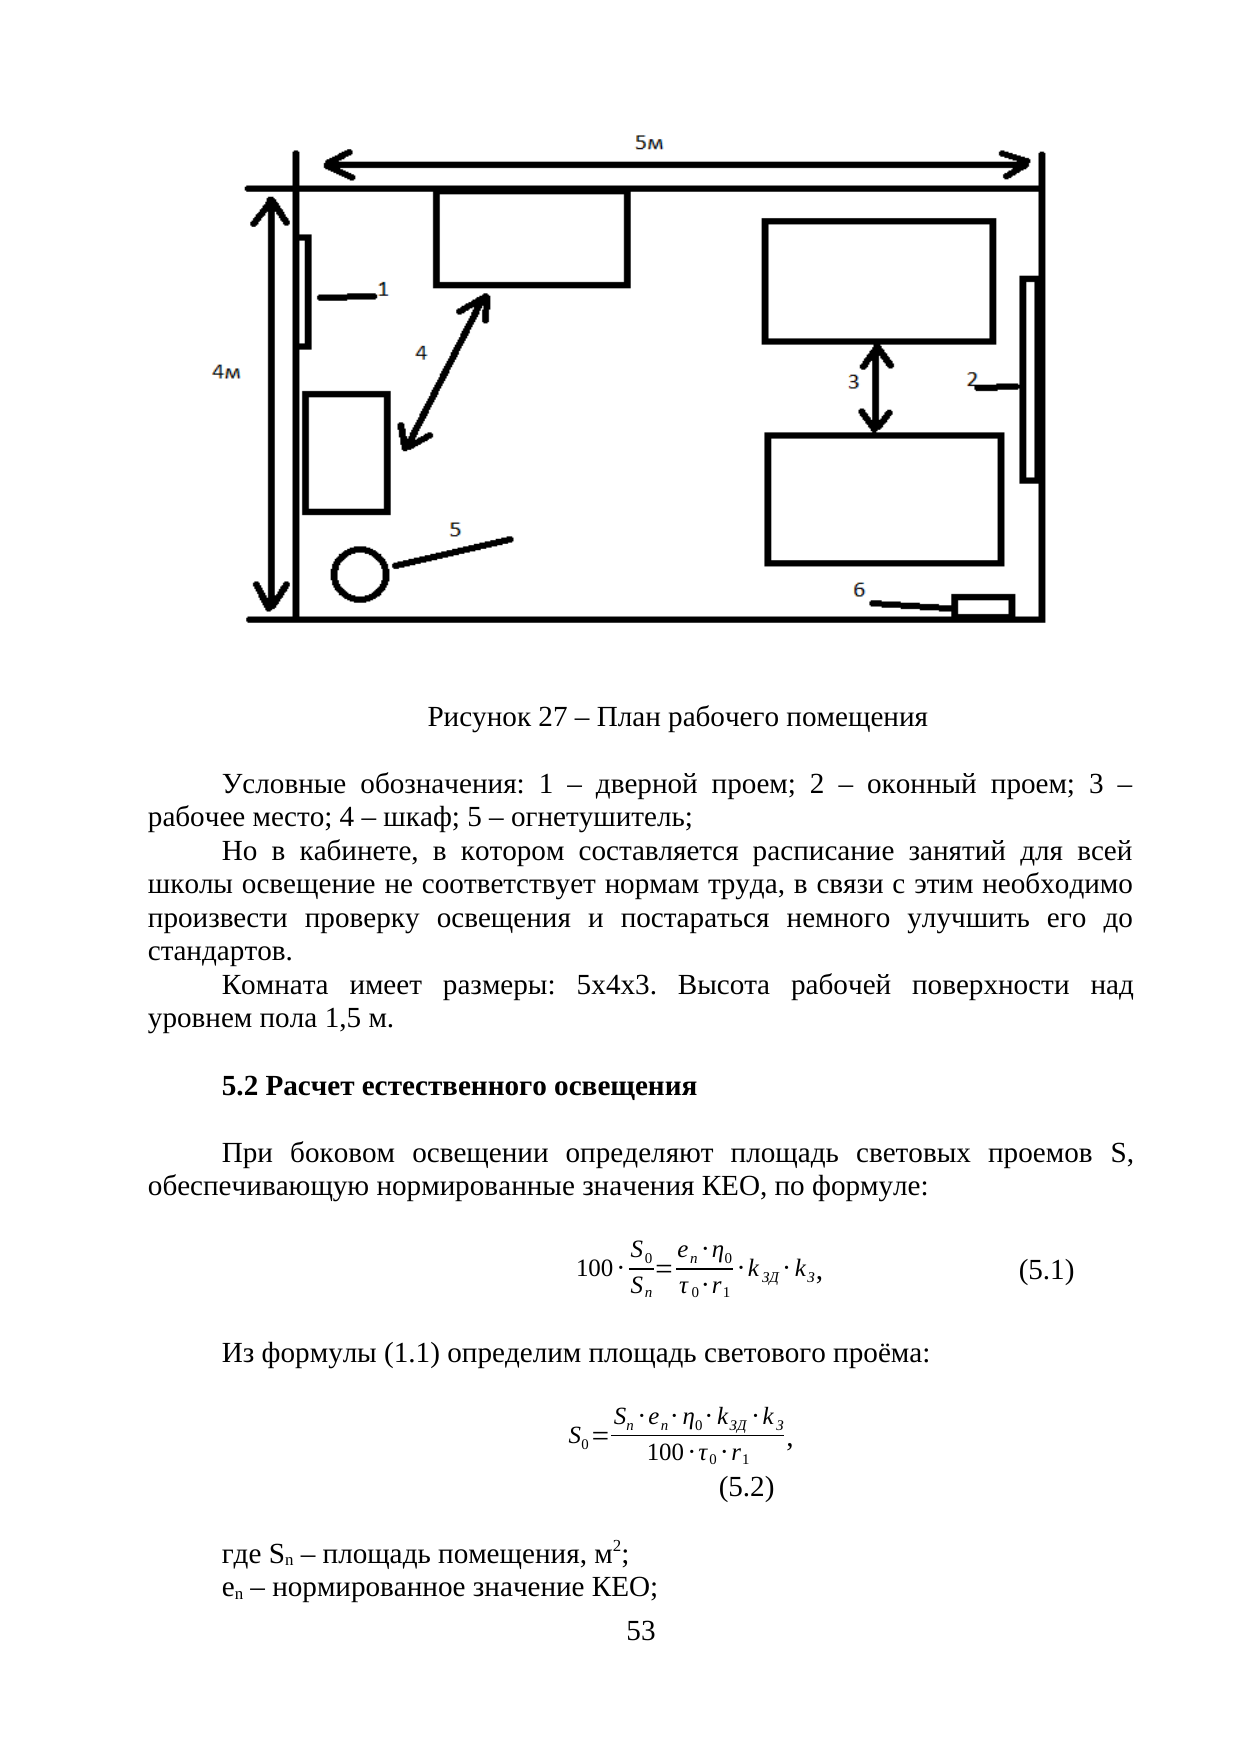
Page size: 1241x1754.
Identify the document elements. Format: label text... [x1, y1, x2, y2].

text Рисунок 27 – План рабочего помещения [148, 699, 1134, 732]
text Из формулы (1.1) определим площадь светового проёма: [148, 1335, 1134, 1369]
text При боковом освещении определяют площадь световых проемов S, обеспечивающую нормированные значения КЕО, по формуле: [148, 1135, 1134, 1202]
text Комната имеет размеры: 5x4x3. Высота рабочей поверхности над уровнем пола 1,5 м. [148, 967, 1134, 1034]
text , (5.1) [148, 1235, 1134, 1302]
picture [185, 118, 1096, 653]
subtitle 5.2 Расчет естественного освещения [148, 1068, 1134, 1101]
text Но в кабинете, в котором составляется расписание занятий для всей школы освещение не соответствует нормам труда, в связи с этим необходимо произвести проверку освещения и постараться немного улучшить его до стандартов. [148, 833, 1134, 967]
text где Sn – площадь помещения, м2; [148, 1536, 1134, 1569]
text en – нормированное значение КЕО; [148, 1569, 1134, 1603]
text Условные обозначения: 1 – дверной проем; 2 – оконный проем; 3 – рабочее место; 4 – шкаф; 5 – огнетушитель; [148, 766, 1134, 833]
text , (5.2) [148, 1402, 1134, 1502]
